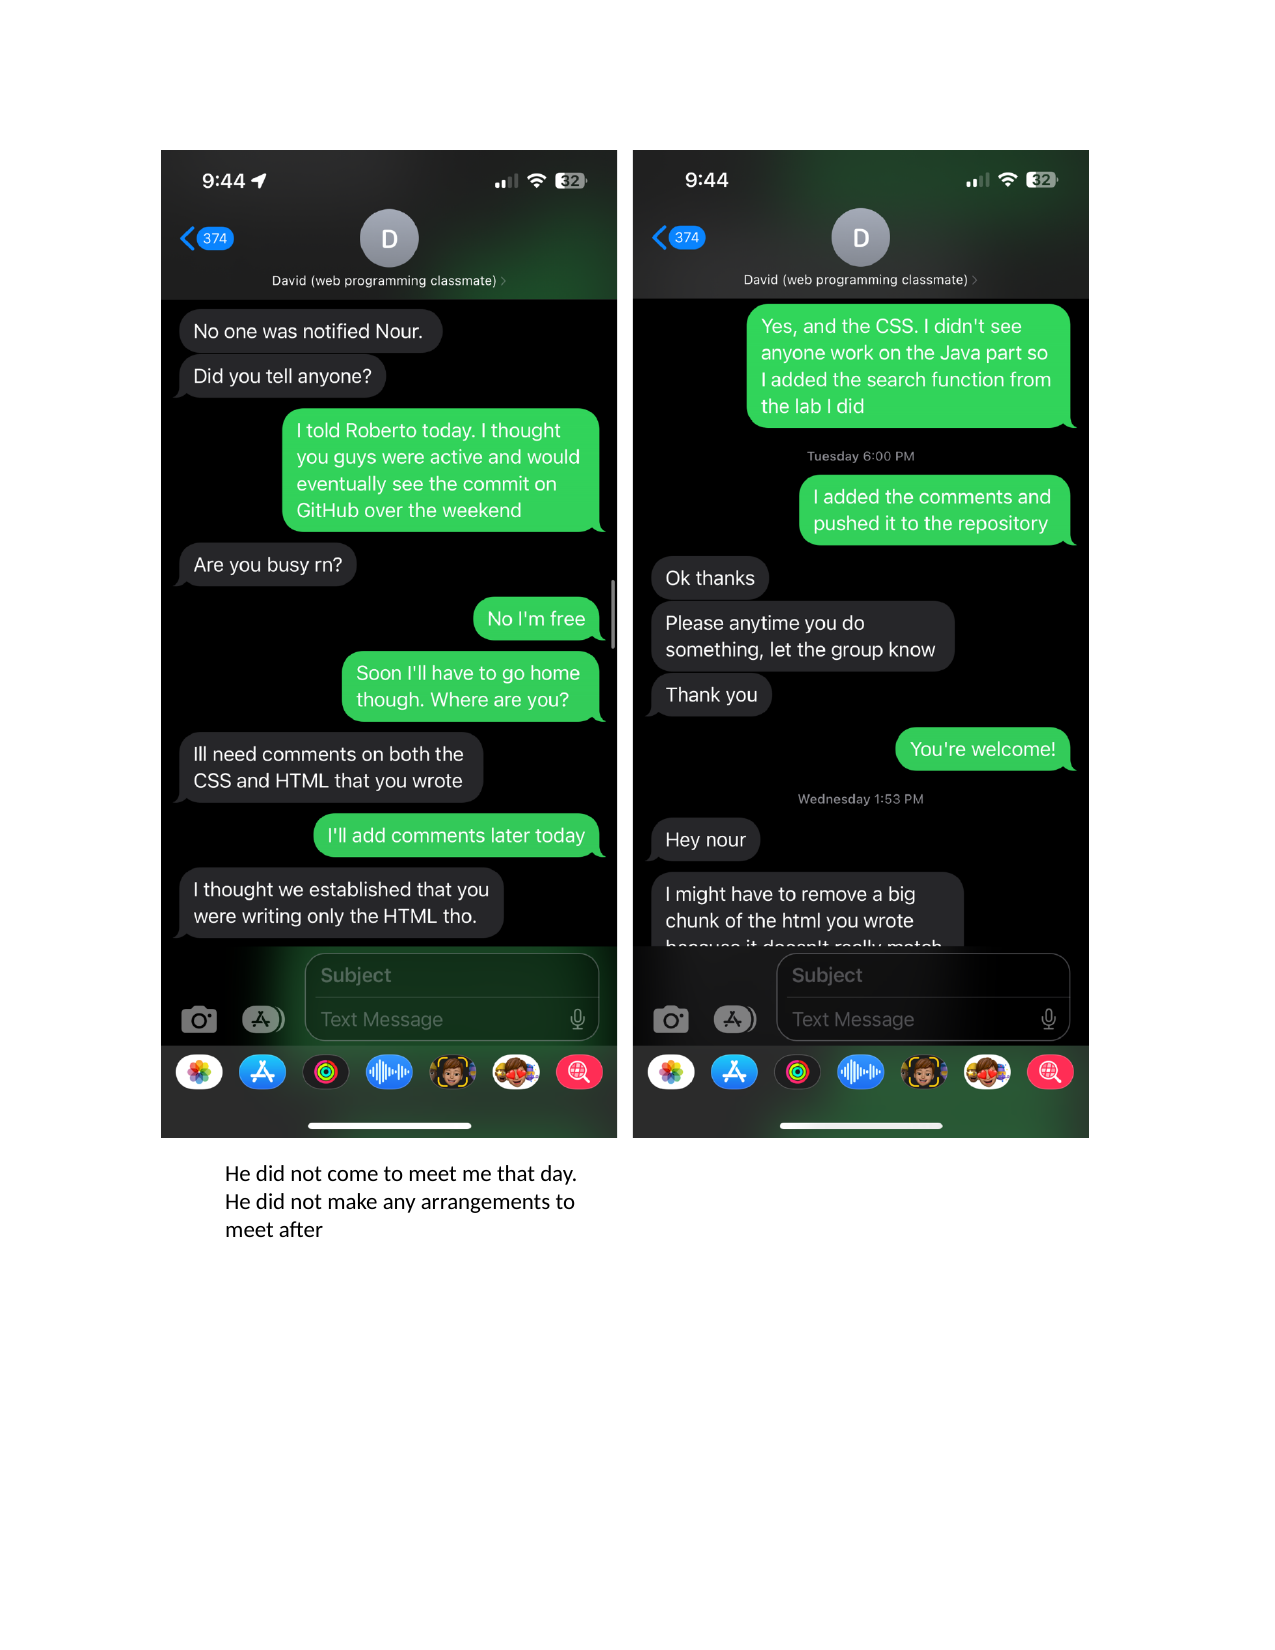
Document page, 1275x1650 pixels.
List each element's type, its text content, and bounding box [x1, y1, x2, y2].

text meet after [150, 1215, 1125, 1243]
picture [632, 150, 1089, 1138]
picture [161, 150, 618, 1138]
text He did not make any arrangements to [150, 1187, 1125, 1215]
